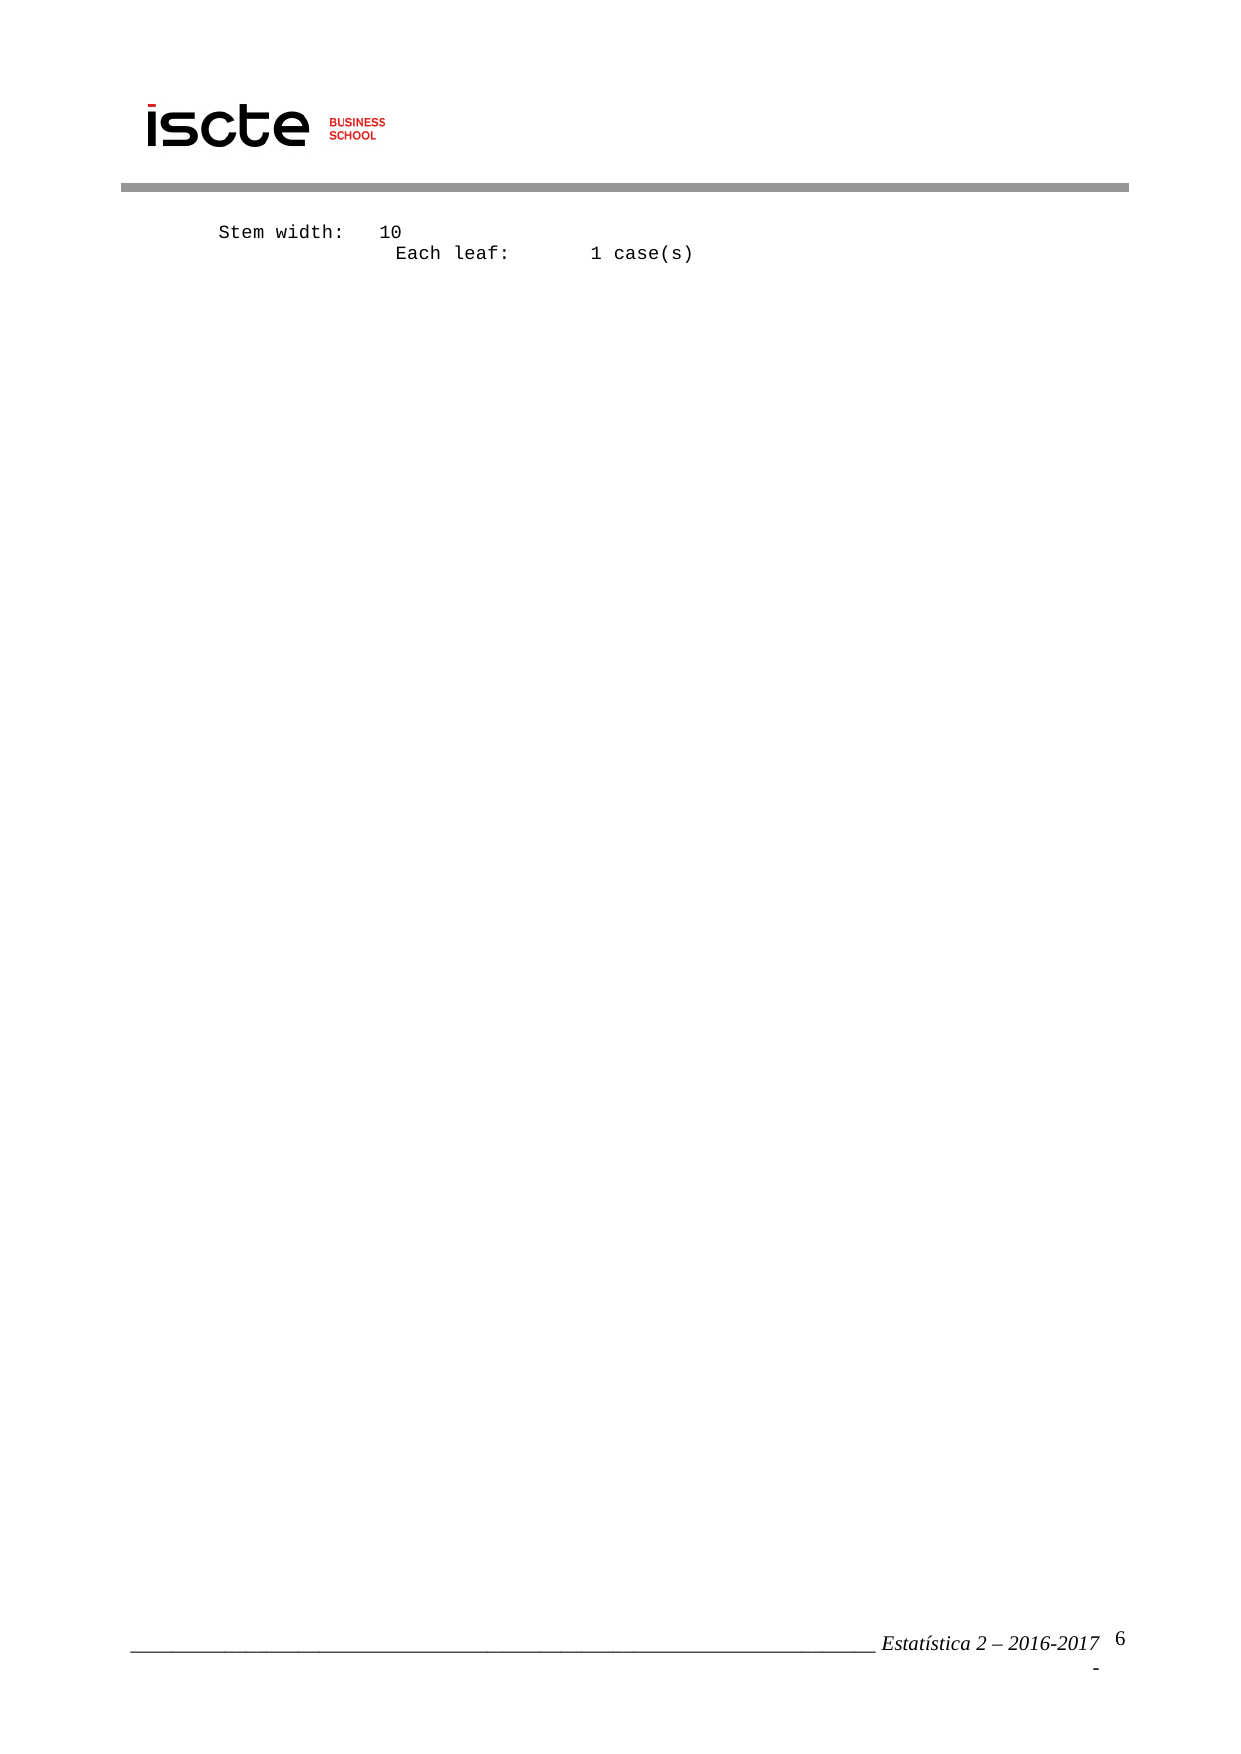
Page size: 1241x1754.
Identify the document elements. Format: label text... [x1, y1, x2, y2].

text Stem width: 10 [207, 222, 1137, 244]
text Each leaf: 1 case(s) [384, 244, 1137, 265]
